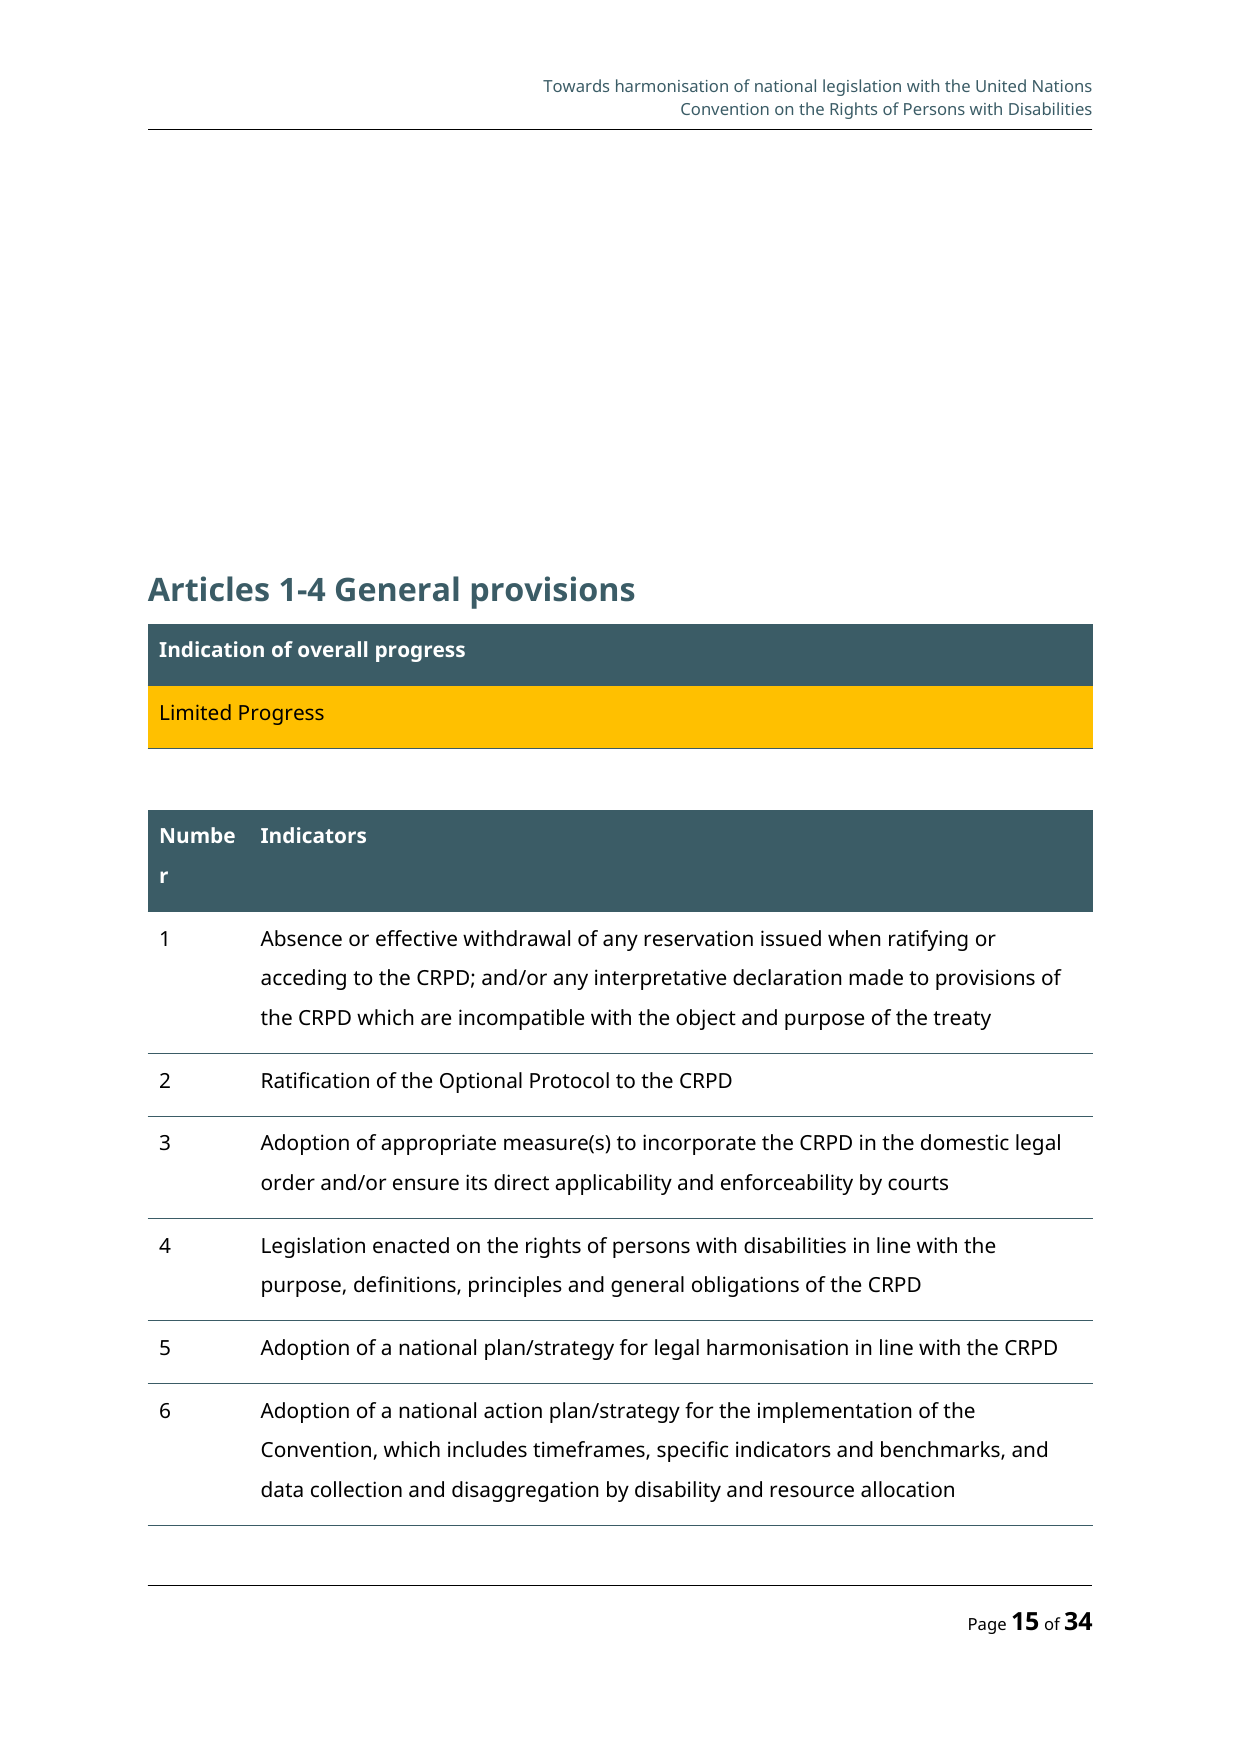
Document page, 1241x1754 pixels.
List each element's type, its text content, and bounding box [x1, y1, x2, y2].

table_cell 3 [148, 1117, 249, 1218]
table_cell Ratification of the Optional Protocol to the CRPD [249, 1054, 1093, 1116]
table_header Indicators [249, 810, 1093, 911]
table_header Number [148, 810, 249, 911]
table_cell Absence or effective withdrawal of any reservation issued when ratifying or acceding to the CRPD; and/or any interpretative declaration made to provisions of the CRPD which are incompatible with the object and purpose of the treaty [249, 912, 1093, 1053]
table_cell 5 [148, 1321, 249, 1383]
table_cell Adoption of a national plan/strategy for legal harmonisation in line with the CRPD [249, 1321, 1093, 1383]
table_cell Adoption of appropriate measure(s) to incorporate the CRPD in the domestic legal order and/or ensure its direct applicability and enforceability by courts [249, 1117, 1093, 1218]
table_cell 1 [148, 912, 249, 1053]
table_header Indication of overall progress [148, 624, 1093, 685]
table_cell Legislation enacted on the rights of persons with disabilities in line with the purpose, definitions, principles and general obligations of the CRPD [249, 1219, 1093, 1320]
table_cell Limited Progress [148, 686, 1093, 748]
table_cell 4 [148, 1219, 249, 1320]
table_cell Adoption of a national action plan/strategy for the implementation of the Convention, which includes timeframes, specific indicators and benchmarks, and data collection and disaggregation by disability and resource allocation [249, 1384, 1093, 1525]
subtitle Articles 1-4 General provisions [148, 567, 1092, 611]
table_cell 6 [148, 1384, 249, 1525]
table_cell 2 [148, 1054, 249, 1116]
